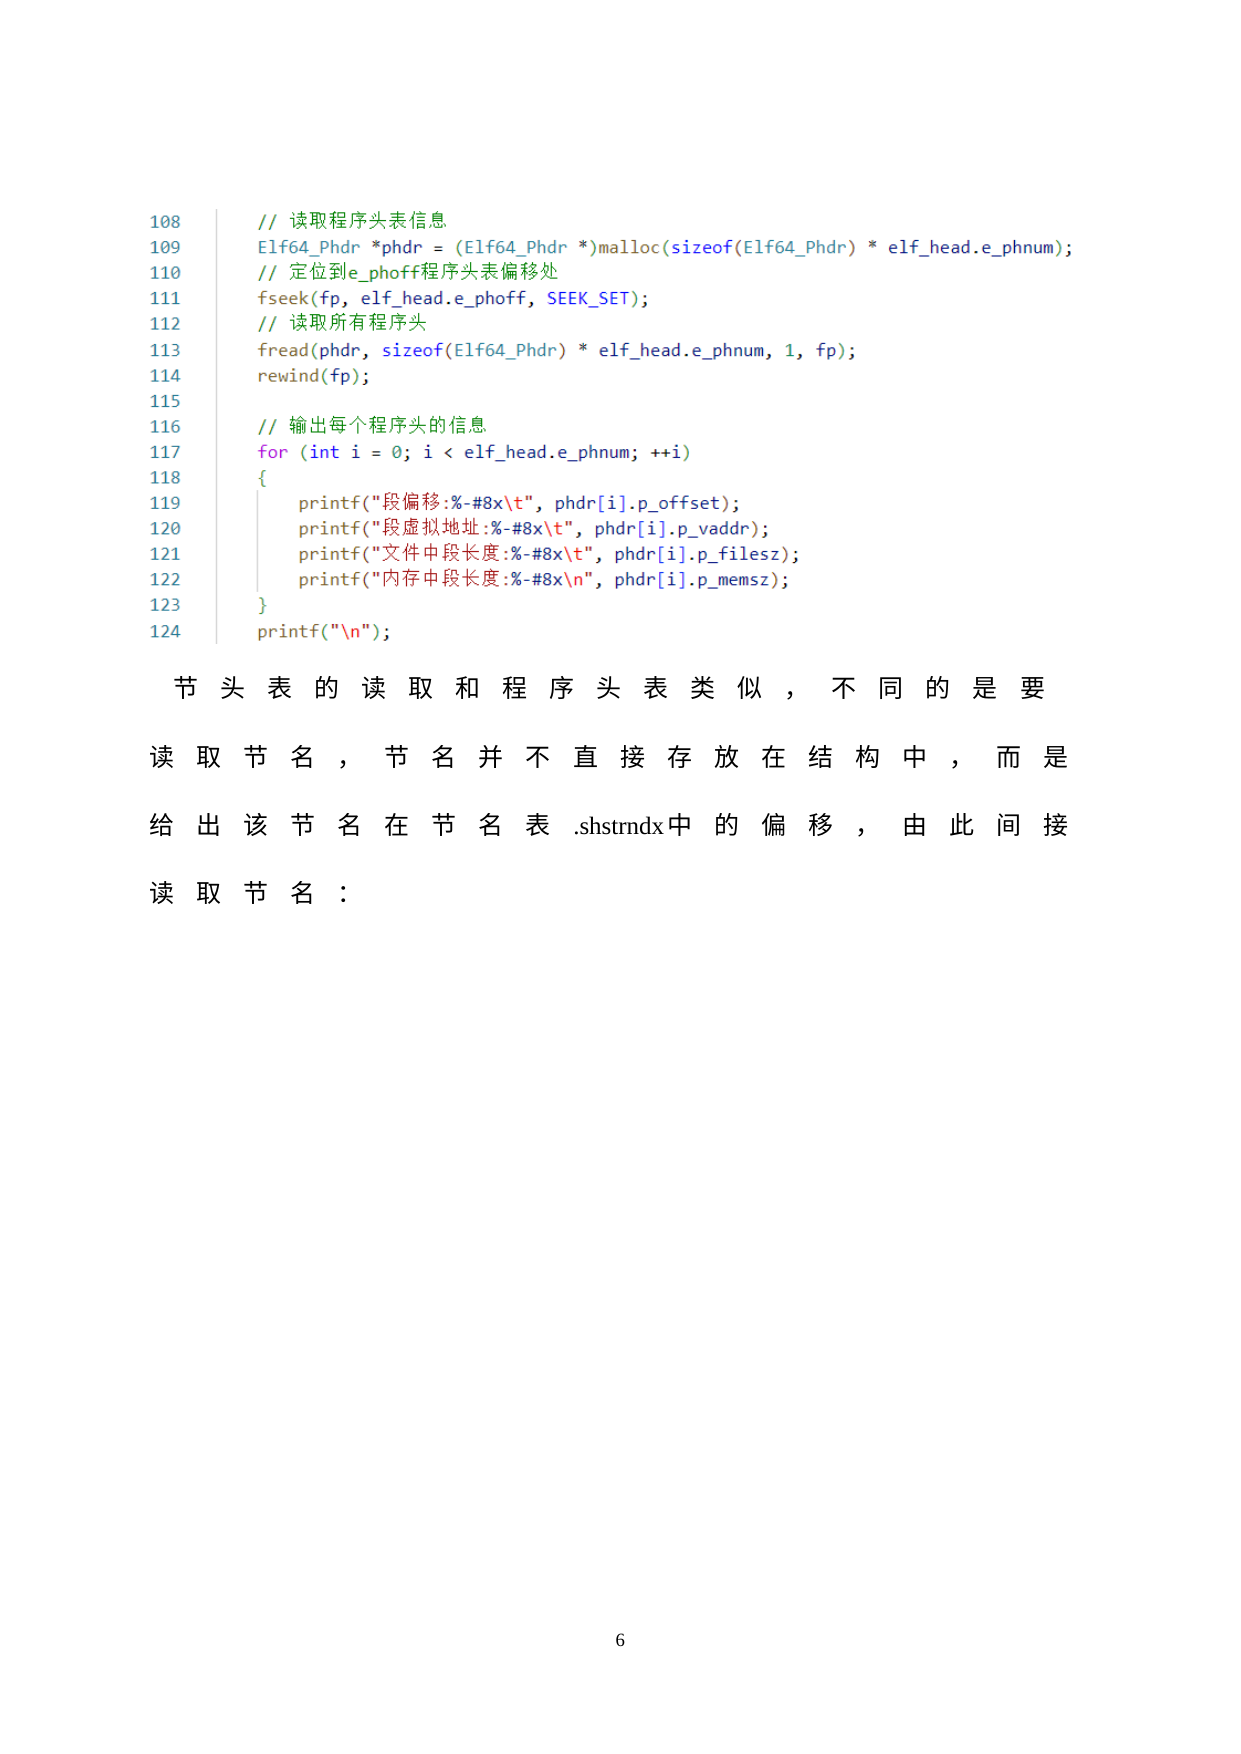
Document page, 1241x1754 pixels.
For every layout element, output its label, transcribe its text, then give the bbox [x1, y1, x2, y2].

text 节头表的读取和程序头表类似，不同的是要读取节名，节名并不直接存放在结构中，而是给出该节名在节名表.shstrndx中的偏移，由此间接读取节名： [149, 653, 1091, 926]
picture [149, 209, 1072, 644]
